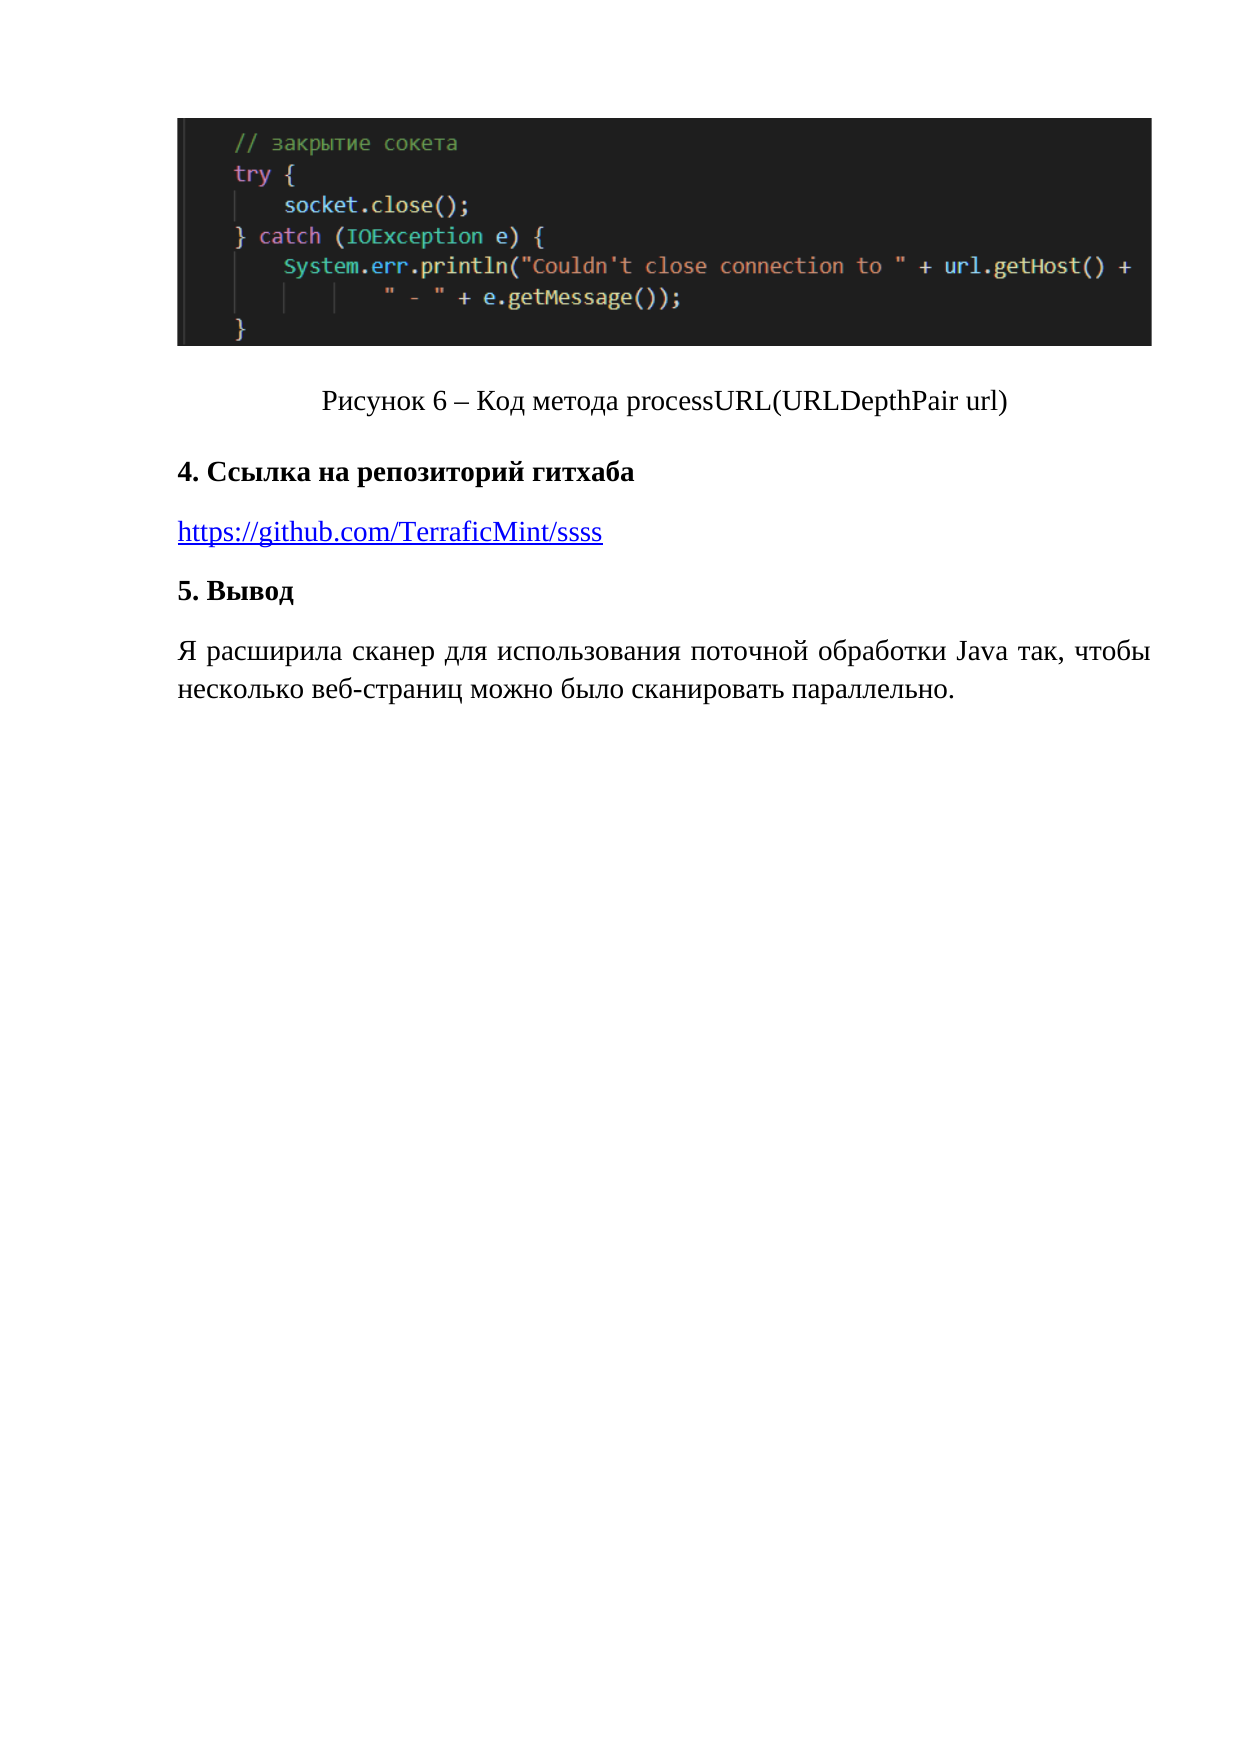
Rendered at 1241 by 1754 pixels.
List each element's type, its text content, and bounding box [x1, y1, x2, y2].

text Рисунок 6 – Код метода processURL(URLDepthPair url) [177, 383, 1152, 417]
text 5. Вывод [177, 573, 1152, 607]
text https://github.com/TerraficMint/ssss [177, 514, 1152, 547]
picture [177, 118, 1152, 346]
text 4. Ссылка на репозиторий гитхаба [177, 454, 1152, 488]
text Я расширила сканер для использования поточной обработки Java так, чтобы несколько веб-страниц можно было сканировать параллельно. [177, 633, 1152, 705]
